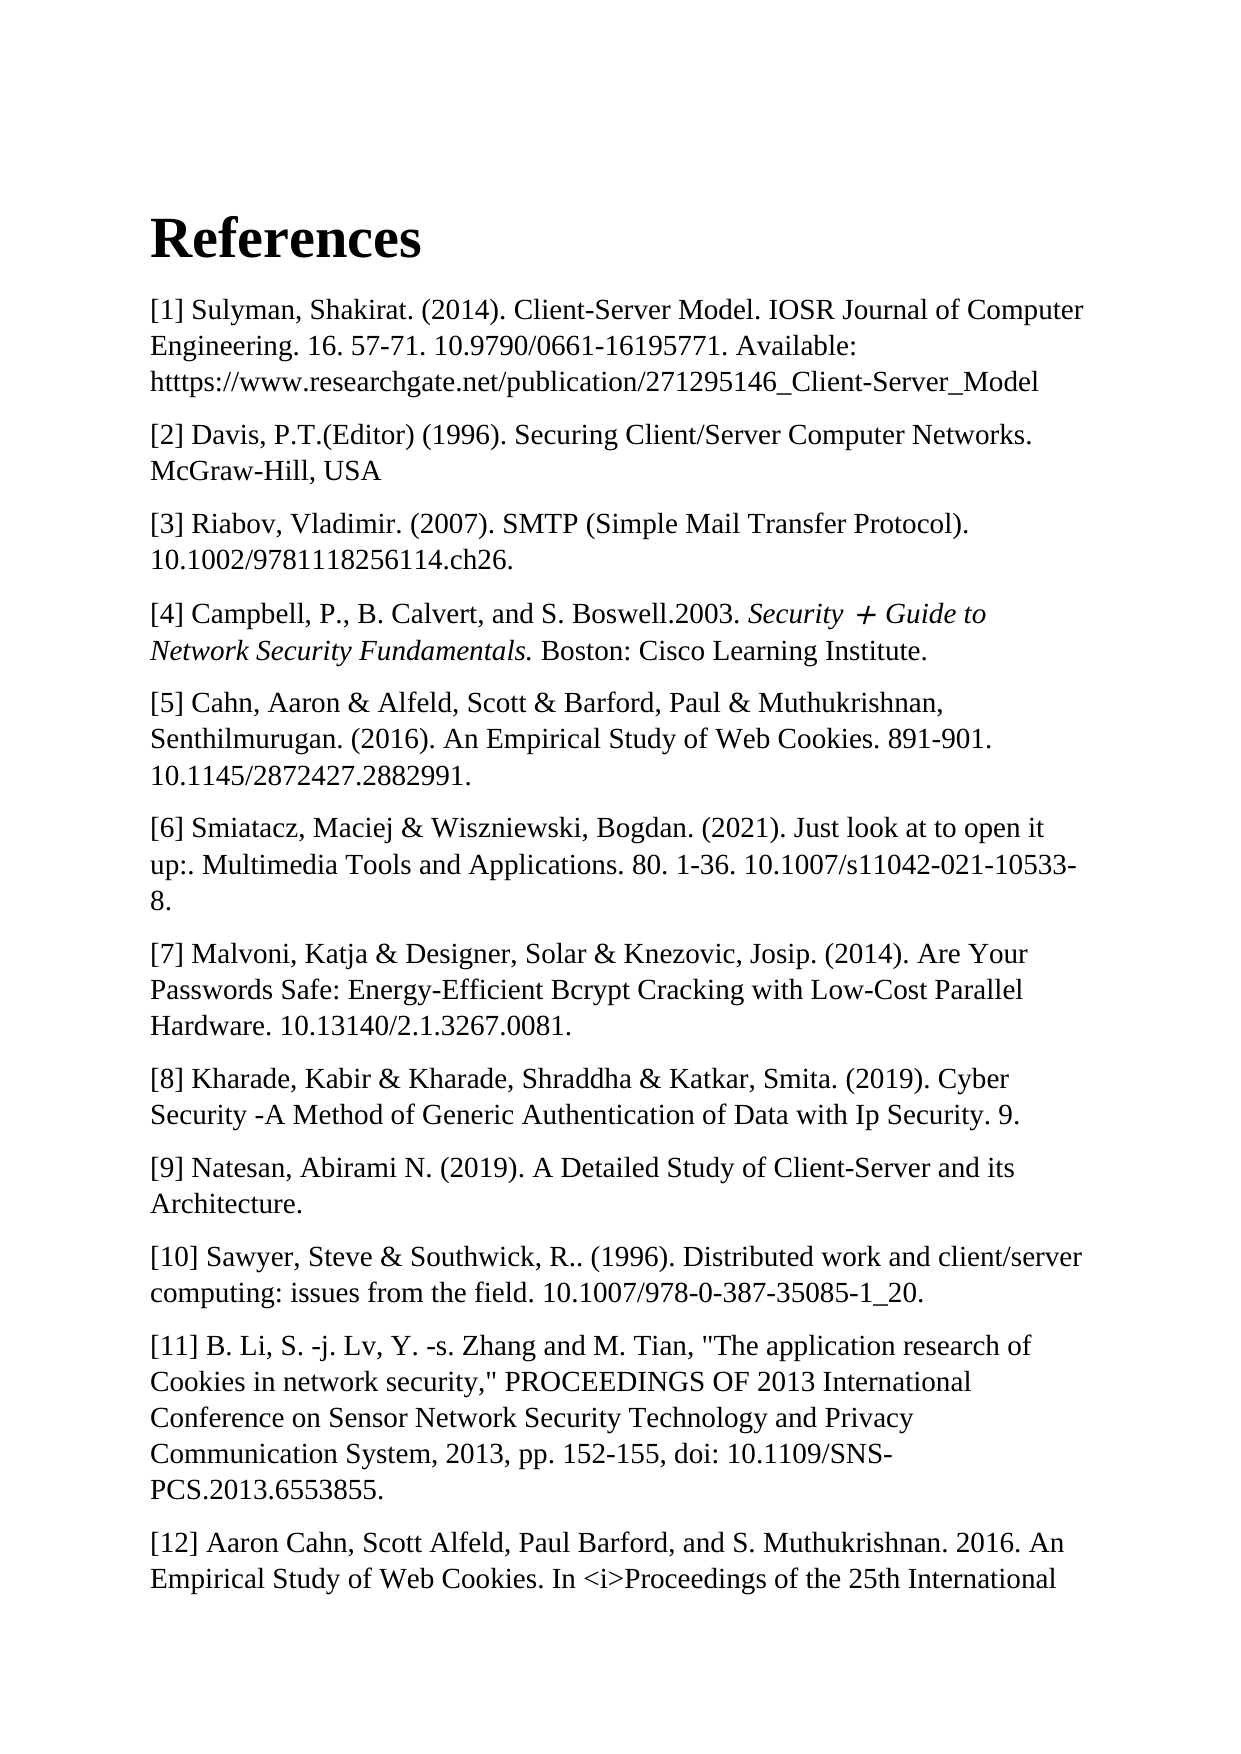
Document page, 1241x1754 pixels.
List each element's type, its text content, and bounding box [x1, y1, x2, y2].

text [11] B. Li, S. -j. Lv, Y. -s. Zhang and M. Tian, "The application research of Cookies in network security," PROCEEDINGS OF 2013 International Conference on Sensor Network Security Technology and Privacy Communication System, 2013, pp. 152-155, doi: 10.1109/SNS-PCS.2013.6553855. [150, 1328, 1090, 1506]
text [5] Cahn, Aaron & Alfeld, Scott & Barford, Paul & Muthukrishnan, Senthilmurugan. (2016). An Empirical Study of Web Cookies. 891-901. 10.1145/2872427.2882991. [150, 686, 1090, 791]
text [7] Malvoni, Katja & Designer, Solar & Knezovic, Josip. (2014). Are Your Passwords Safe: Energy-Efficient Bcrypt Cracking with Low-Cost Parallel Hardware. 10.13140/2.1.3267.0081. [150, 936, 1090, 1042]
text [8] Kharade, Kabir & Kharade, Shraddha & Katkar, Smita. (2019). Cyber Security -A Method of Generic Authentication of Data with Ip Security. 9. [150, 1061, 1090, 1131]
text [3] Riabov, Vladimir. (2007). SMTP (Simple Mail Transfer Protocol). 10.1002/9781118256114.ch26. [150, 506, 1090, 576]
text [1] Sulyman, Shakirat. (2014). Client-Server Model. IOSR Journal of Computer Engineering. 16. 57-71. 10.9790/0661-16195771. Available: htttps://www.researchgate.net/publication/271295146_Client-Server_Model [150, 292, 1090, 398]
text [2] Davis, P.T.(Editor) (1996). Securing Client/Server Computer Networks. McGraw-Hill, USA [150, 417, 1090, 487]
text References [150, 203, 1090, 270]
text [10] Sawyer, Steve & Southwick, R.. (1996). Distributed work and client/server computing: issues from the field. 10.1007/978-0-387-35085-1_20. [150, 1239, 1090, 1308]
text [6] Smiatacz, Maciej & Wiszniewski, Bogdan. (2021). Just look at to open it up:. Multimedia Tools and Applications. 80. 1-36. 10.1007/s11042-021-10533-8. [150, 811, 1090, 916]
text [150, 1525, 1090, 1595]
text [9] Natesan, Abirami N. (2019). A Detailed Study of Client-Server and its Architecture. [150, 1150, 1090, 1219]
text [4] Campbell, P., B. Calvert, and S. Boswell.2003. Security + Guide to Network Security Fundamentals. Boston: Cisco Learning Institute. [150, 595, 1090, 666]
